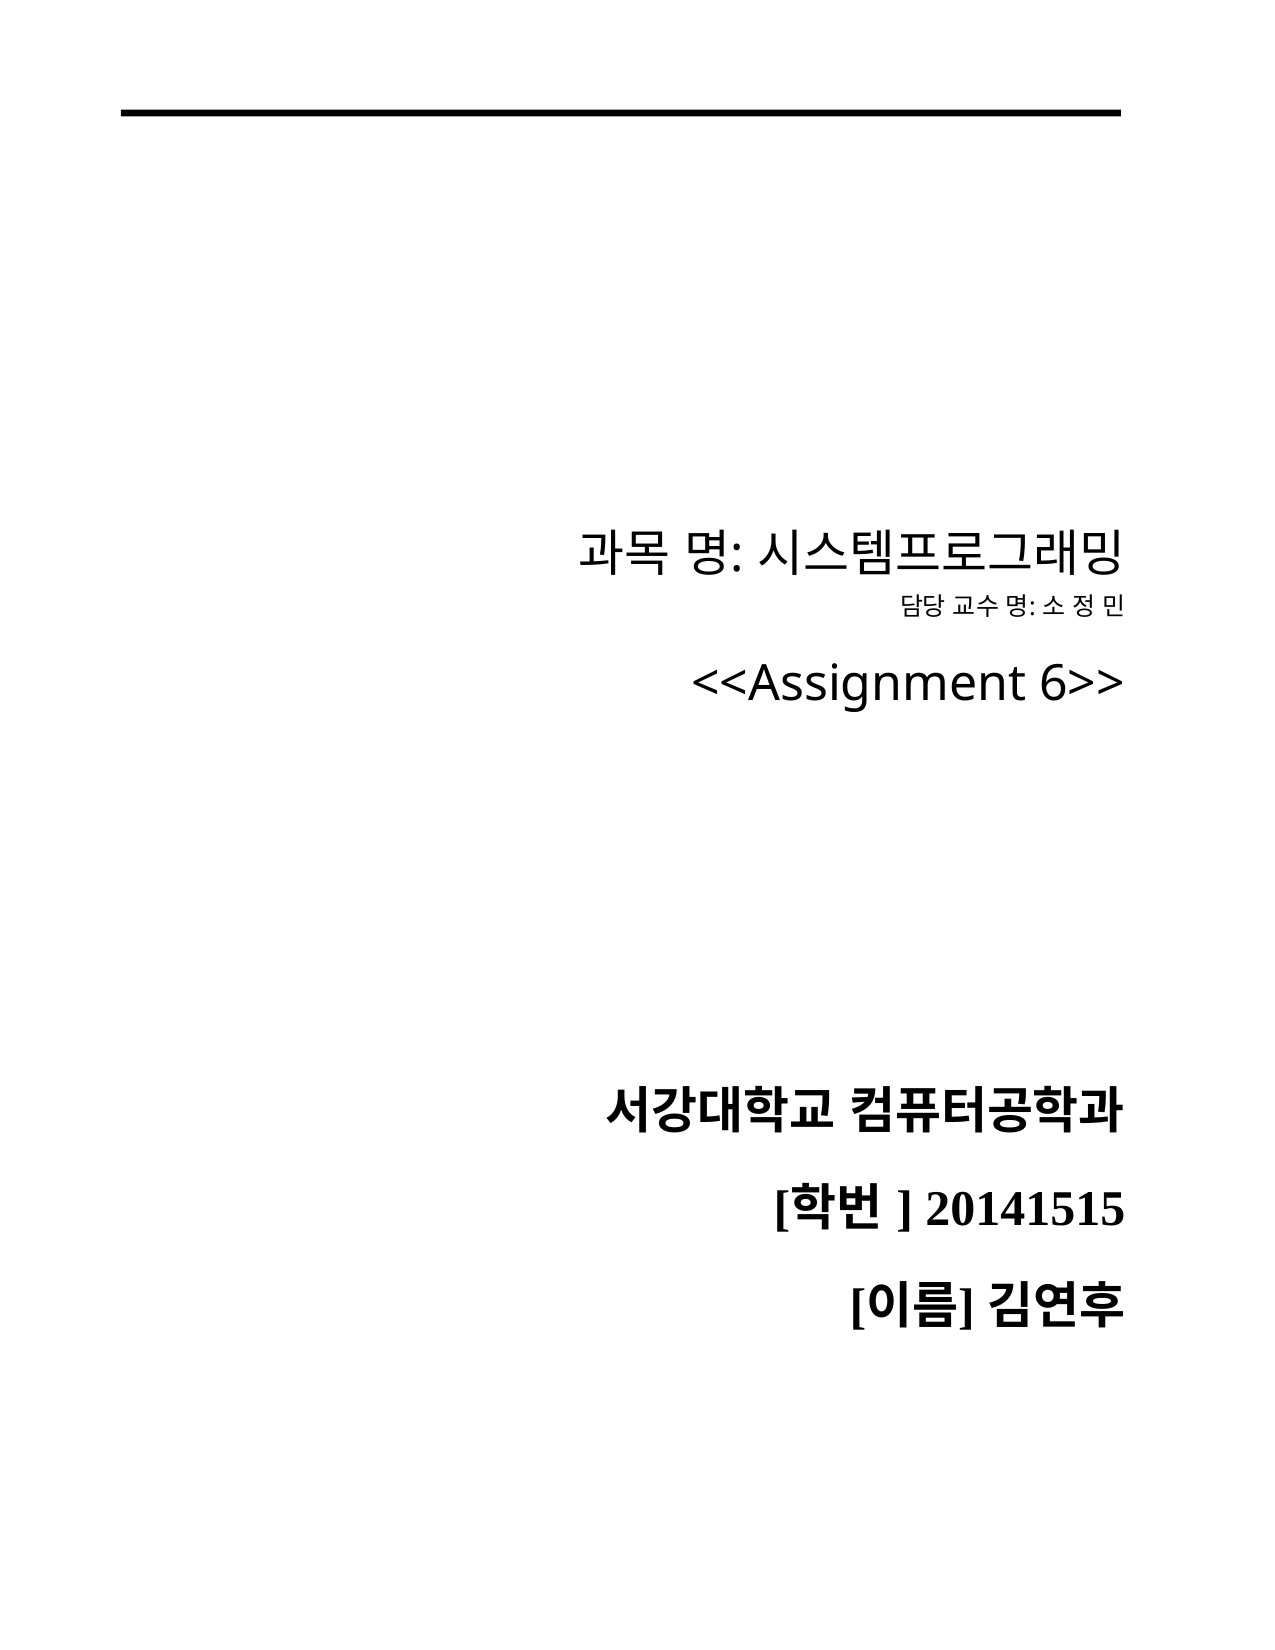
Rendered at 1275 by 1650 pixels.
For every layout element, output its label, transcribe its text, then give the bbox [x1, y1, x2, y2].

text [학번 ] 20141515 [150, 1168, 1125, 1240]
text 서강대학교 컴퓨터공학과 [150, 1070, 1125, 1143]
text [이름] 김연후 [150, 1265, 1125, 1338]
text <<Assignment 6>> [150, 647, 1125, 715]
text 담당 교수 명: 소 정 민 [150, 586, 1125, 622]
text 과목 명: 시스템프로그래밍 [150, 513, 1125, 586]
